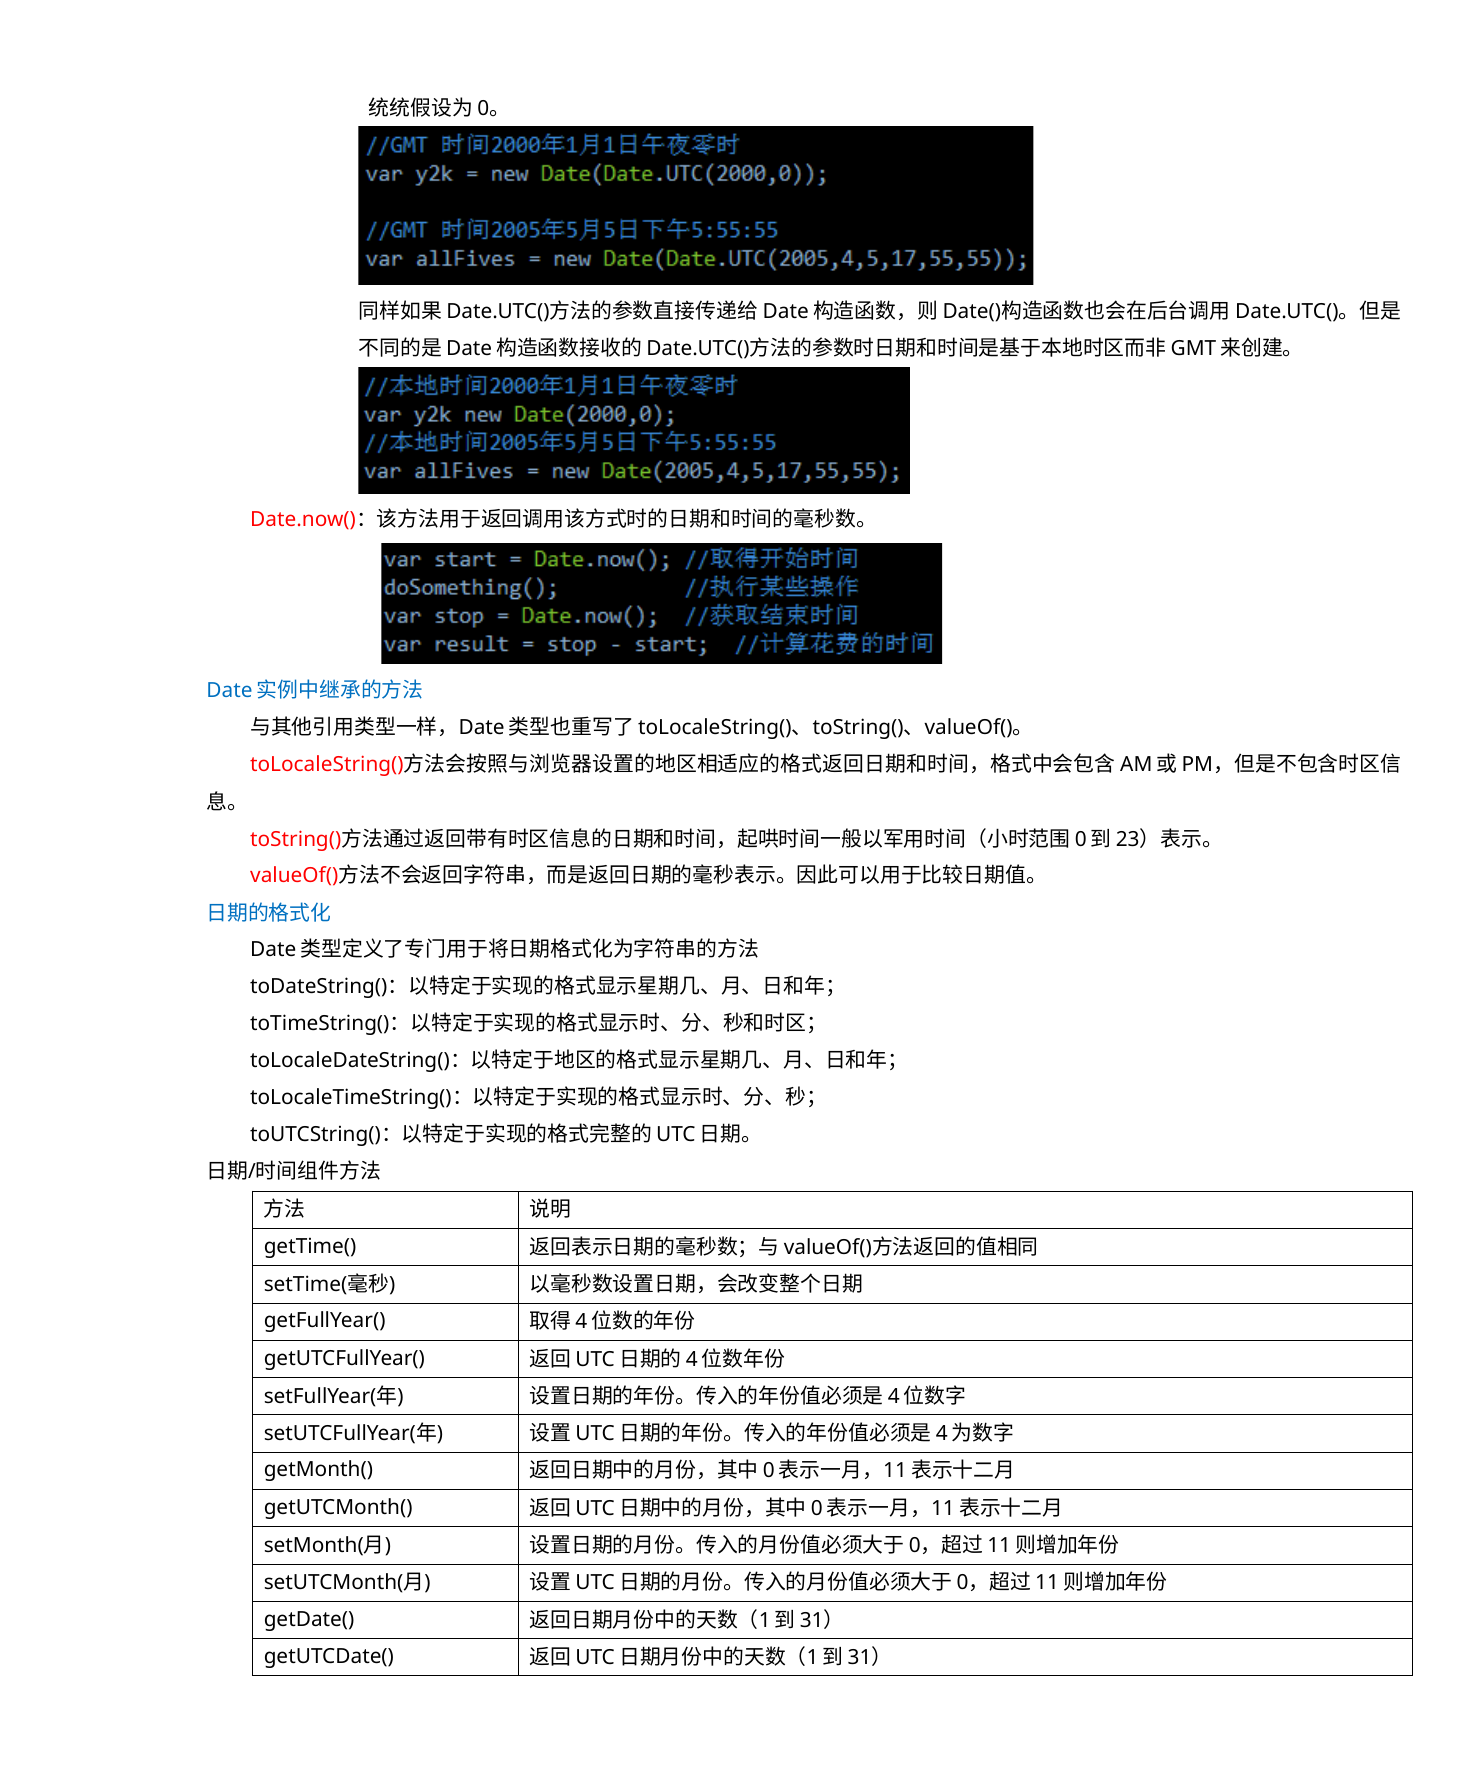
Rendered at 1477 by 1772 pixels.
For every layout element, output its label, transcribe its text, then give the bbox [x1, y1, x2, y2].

table_cell getUTCMonth() [253, 1490, 518, 1526]
table_cell 设置UTC日期的月份。传入的月份值必须大于0，超过11则增加年份 [519, 1565, 1412, 1601]
table_header 说明 [519, 1192, 1412, 1228]
text valueOf()方法不会返回字符串，而是返回日期的毫秒表示。因此可以用于比较日期值。 [206, 858, 1401, 890]
table_cell 返回日期中的月份，其中0表示一月，11表示十二月 [519, 1453, 1412, 1489]
table_cell 取得4位数的年份 [519, 1304, 1412, 1340]
table_cell getFullYear() [253, 1304, 518, 1340]
text toString()方法通过返回带有时区信息的日期和时间，起哄时间一般以军用时间（小时范围0到23）表示。 [206, 821, 1401, 853]
picture [358, 126, 1034, 285]
table_cell 返回日期月份中的天数（1到31） [519, 1602, 1412, 1638]
text toLocaleDateString()：以特定于地区的格式显示星期几、月、日和年； [75, 1043, 1401, 1075]
text Date实例中继承的方法 [75, 672, 1401, 705]
text 日期的格式化 [75, 895, 1401, 927]
table_cell getTime() [253, 1229, 518, 1265]
text 同样如果Date.UTC()方法的参数直接传递给Date构造函数，则Date()构造函数也会在后台调用Date.UTC()。但是不同的是Date构造函数接收的Date.UTC()方法的参数时日期和时间是基于本地时区而非GMT来创建。 [358, 293, 1401, 363]
table_cell 返回UTC日期中的月份，其中0表示一月，11表示十二月 [519, 1490, 1412, 1526]
text toLocaleTimeString()：以特定于实现的格式显示时、分、秒； [75, 1079, 1401, 1112]
table_cell 设置日期的月份。传入的月份值必须大于0，超过11则增加年份 [519, 1527, 1412, 1563]
table_cell 返回UTC日期的4位数年份 [519, 1341, 1412, 1377]
table_cell 设置日期的年份。传入的年份值必须是4位数字 [519, 1378, 1412, 1414]
table_cell setUTCFullYear(年) [253, 1415, 518, 1452]
text 日期/时间组件方法 [75, 1153, 1401, 1186]
picture [358, 367, 910, 494]
table_cell 以毫秒数设置日期，会改变整个日期 [519, 1266, 1412, 1302]
table_cell setMonth(月) [253, 1527, 518, 1563]
table_cell setUTCMonth(月) [253, 1565, 518, 1601]
text toDateString()：以特定于实现的格式显示星期几、月、日和年； [75, 969, 1401, 1001]
text Date类型定义了专门用于将日期格式化为字符串的方法 [75, 932, 1401, 964]
text Date.now()：该方法用于返回调用该方式时的日期和时间的毫秒数。 [75, 501, 1401, 534]
table_cell setTime(毫秒) [253, 1266, 518, 1302]
table_cell getUTCFullYear() [253, 1341, 518, 1377]
text toTimeString()：以特定于实现的格式显示时、分、秒和时区； [75, 1006, 1401, 1038]
table_cell 设置UTC日期的年份。传入的年份值必须是4为数字 [519, 1415, 1412, 1452]
table_cell getUTCDate() [253, 1639, 518, 1675]
table_cell getDate() [253, 1602, 518, 1638]
table_header 方法 [253, 1192, 518, 1228]
table_cell setFullYear(年) [253, 1378, 518, 1414]
text toUTCString()：以特定于实现的格式完整的UTC日期。 [75, 1117, 1401, 1149]
text 与其他引用类型一样，Date类型也重写了toLocaleString()、toString()、valueOf()。 [75, 709, 1401, 742]
table_cell 返回表示日期的毫秒数；与valueOf()方法返回的值相同 [519, 1229, 1412, 1265]
table_cell 返回UTC日期月份中的天数（1到31） [519, 1639, 1412, 1675]
table_cell getMonth() [253, 1453, 518, 1489]
text toLocaleString()方法会按照与浏览器设置的地区相适应的格式返回日期和时间，格式中会包含AM或PM，但是不包含时区信息。 [206, 746, 1401, 816]
text 统统假设为0。 [314, 90, 1401, 122]
picture [381, 543, 943, 664]
